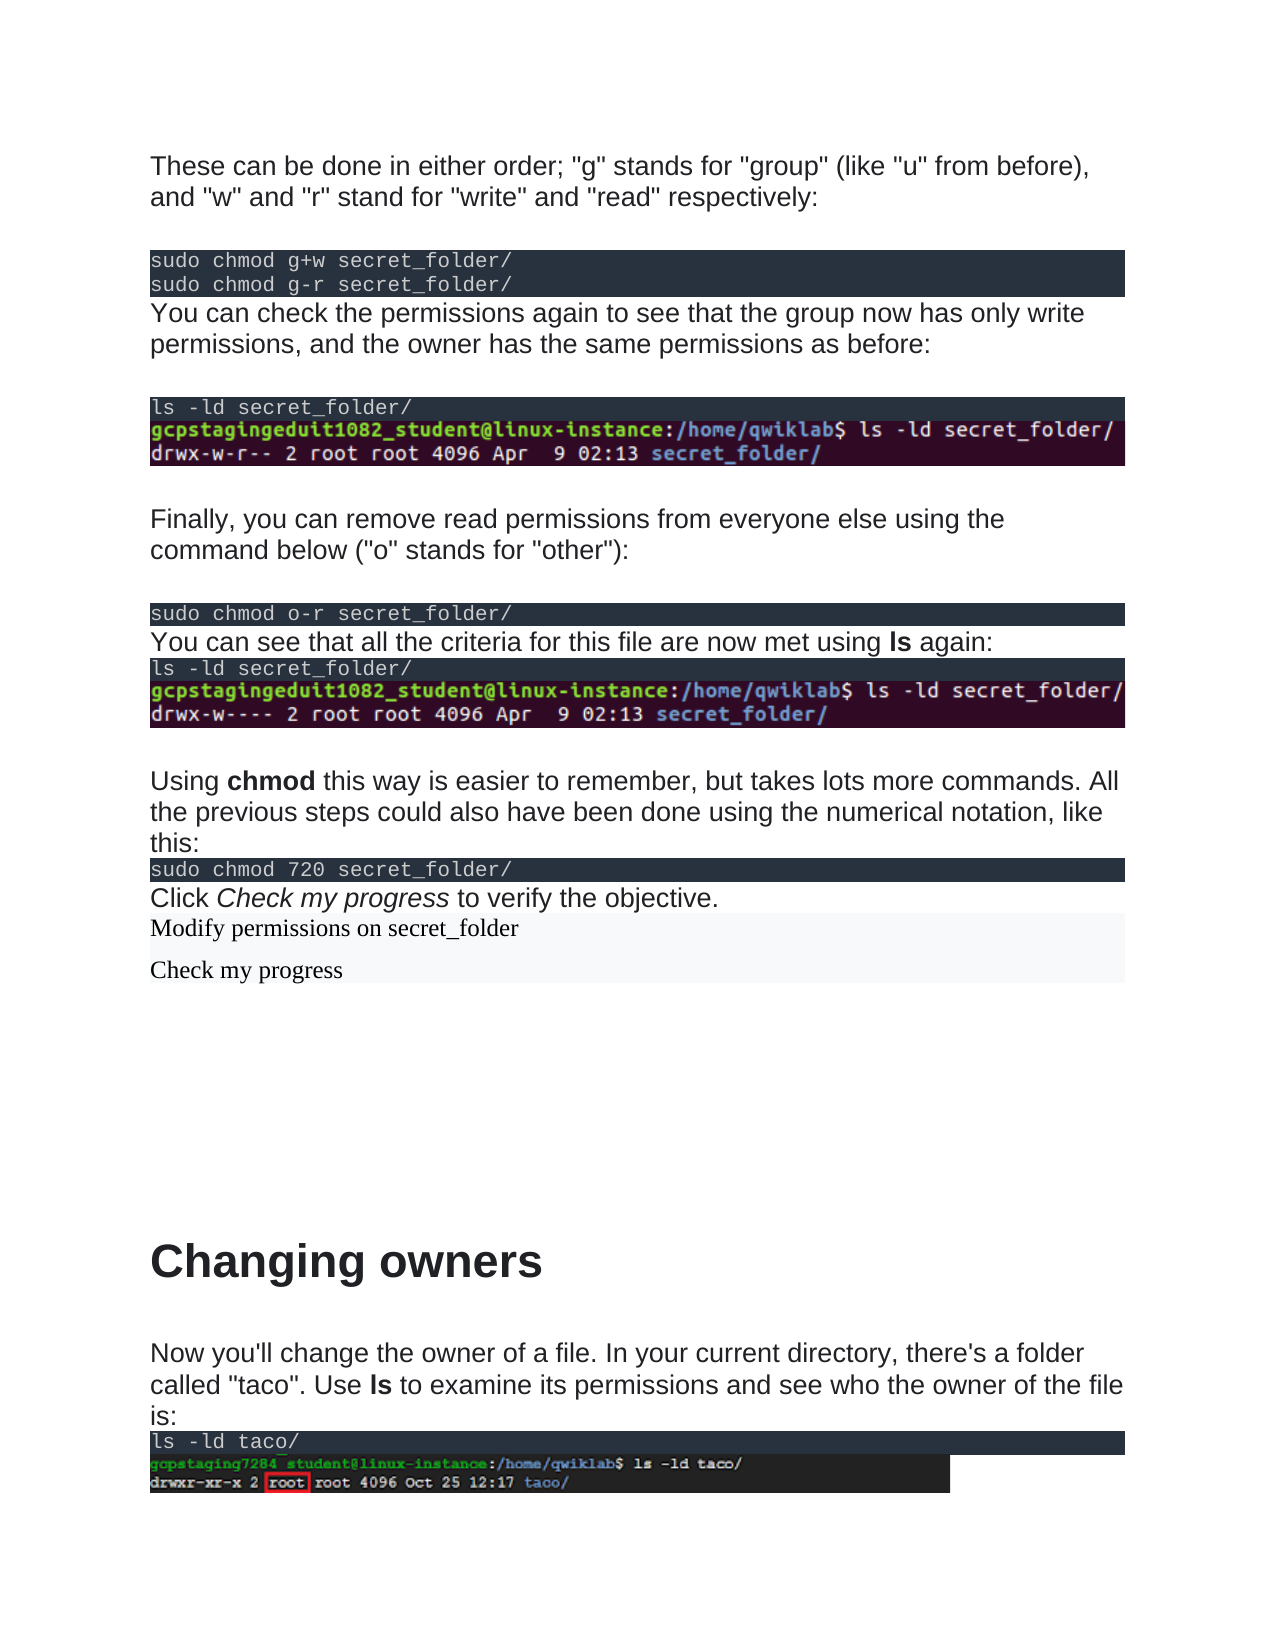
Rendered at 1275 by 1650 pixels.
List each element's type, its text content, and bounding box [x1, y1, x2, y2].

text Finally, you can remove read permissions from everyone else using the command below ("o" stands for "other"): [150, 503, 1125, 565]
text Changing owners [150, 1233, 1125, 1287]
text ls -ld secret_folder/ [150, 397, 1125, 421]
text sudo chmod 720 secret_folder/ [150, 858, 1125, 882]
text sudo chmod g+w secret_folder/ [150, 250, 1125, 274]
text Using chmod this way is easier to remember, but takes lots more commands. All the previous steps could also have been done using the numerical notation, like this: [150, 765, 1125, 858]
picture [150, 1454, 951, 1493]
text ls -ld taco/ [150, 1431, 1125, 1455]
picture [150, 681, 1125, 728]
text Modify permissions on secret_folder [150, 913, 1125, 942]
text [150, 150, 1125, 212]
picture [150, 421, 1125, 466]
text Check my progress [150, 955, 1125, 983]
text You can see that all the criteria for this file are now met using ls again: [150, 626, 1125, 658]
text sudo chmod g-r secret_folder/ [150, 274, 1125, 297]
text sudo chmod o-r secret_folder/ [150, 603, 1125, 626]
text Click Check my progress to verify the objective. [150, 882, 1125, 913]
text Now you'll change the owner of a file. In your current directory, there's a folder called "taco". Use ls to examine its permissions and see who the owner of the file is: [150, 1337, 1125, 1431]
text ls -ld secret_folder/ [150, 658, 1125, 681]
text You can check the permissions again to see that the group now has only write permissions, and the owner has the same permissions as before: [150, 297, 1125, 360]
